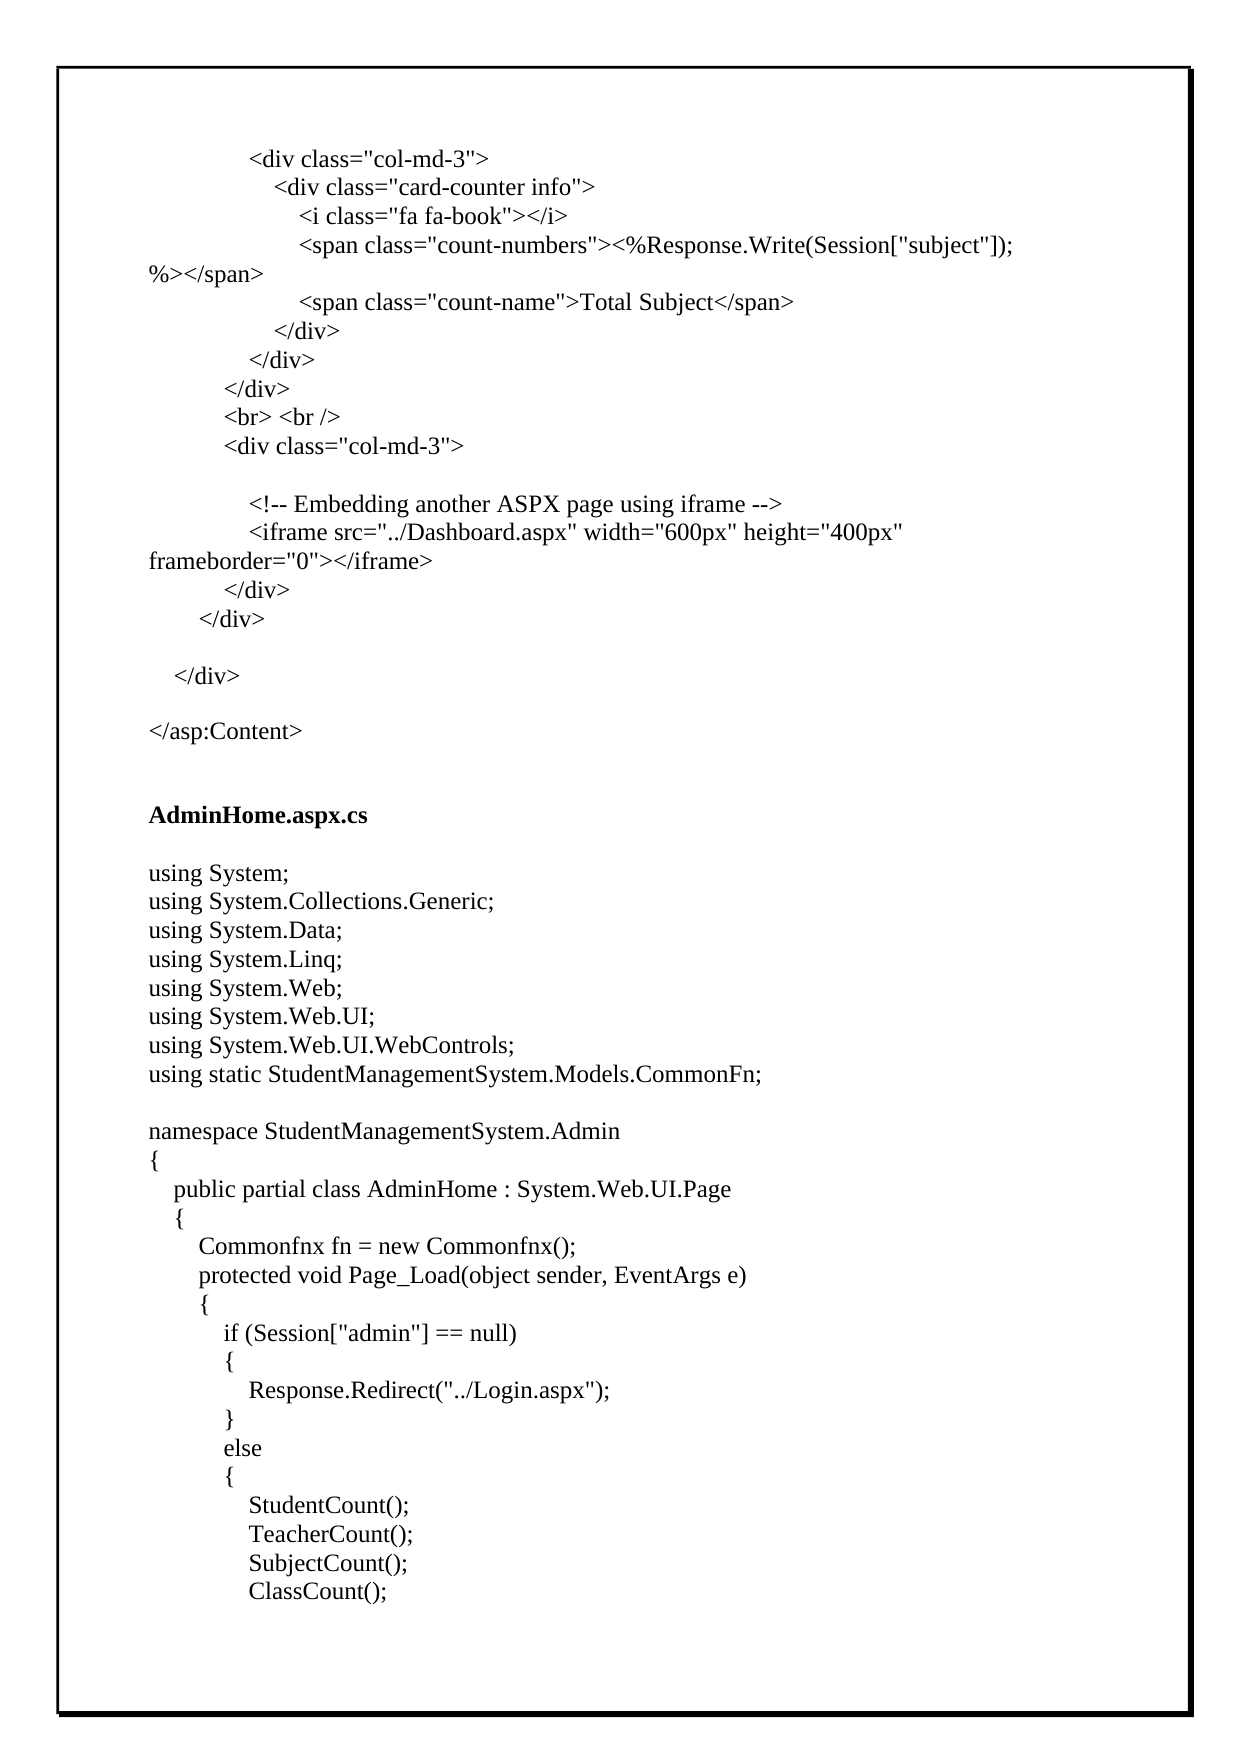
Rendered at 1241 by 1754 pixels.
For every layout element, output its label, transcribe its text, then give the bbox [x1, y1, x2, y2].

text { [148, 1461, 1121, 1490]
text protected void Page_Load(object sender, EventArgs e) [148, 1260, 1121, 1289]
text using System.Web; [148, 973, 1121, 1001]
text </asp:Content> [148, 716, 1121, 745]
text <div class="card-counter info"> [148, 172, 1121, 201]
text <i class="fa fa-book"></i> [148, 201, 1121, 230]
text <div class="col-md-3"> [148, 144, 1121, 172]
text { [148, 1203, 1121, 1231]
text </div> [148, 604, 1121, 632]
text ClassCount(); [148, 1576, 1121, 1605]
text { [148, 1145, 1121, 1174]
text using System.Web.UI.WebControls; [148, 1030, 1121, 1059]
text else [148, 1433, 1121, 1461]
text Response.Redirect("../Login.aspx"); [148, 1375, 1121, 1404]
text <div class="col-md-3"> [148, 431, 1121, 460]
text using System.Web.UI; [148, 1001, 1121, 1030]
text </div> [148, 345, 1121, 374]
text using System.Collections.Generic; [148, 886, 1121, 915]
text using System; [148, 858, 1121, 886]
text </div> [148, 575, 1121, 604]
text </div> [148, 374, 1121, 402]
text <span class="count-numbers"><%Response.Write(Session["subject"]); %></span> [148, 230, 1121, 287]
text } [148, 1404, 1121, 1433]
text using static StudentManagementSystem.Models.CommonFn; [148, 1059, 1121, 1088]
text public partial class AdminHome : System.Web.UI.Page [148, 1174, 1121, 1203]
text namespace StudentManagementSystem.Admin [148, 1116, 1121, 1145]
text { [148, 1346, 1121, 1375]
text using System.Data; [148, 915, 1121, 944]
text <span class="count-name">Total Subject</span> [148, 287, 1121, 316]
text SubjectCount(); [148, 1548, 1121, 1576]
text <br> <br /> [148, 402, 1121, 431]
text <!-- Embedding another ASPX page using iframe --> [148, 489, 1121, 517]
text { [148, 1289, 1121, 1318]
text </div> [148, 661, 1121, 716]
text Commonfnx fn = new Commonfnx(); [148, 1231, 1121, 1260]
text AdminHome.aspx.cs [148, 800, 1121, 829]
text TeacherCount(); [148, 1519, 1121, 1548]
text </div> [148, 316, 1121, 345]
text <iframe src="../Dashboard.aspx" width="600px" height="400px" frameborder="0"></iframe> [148, 517, 1121, 575]
text using System.Linq; [148, 944, 1121, 973]
text StudentCount(); [148, 1490, 1121, 1519]
text if (Session["admin"] == null) [148, 1318, 1121, 1346]
